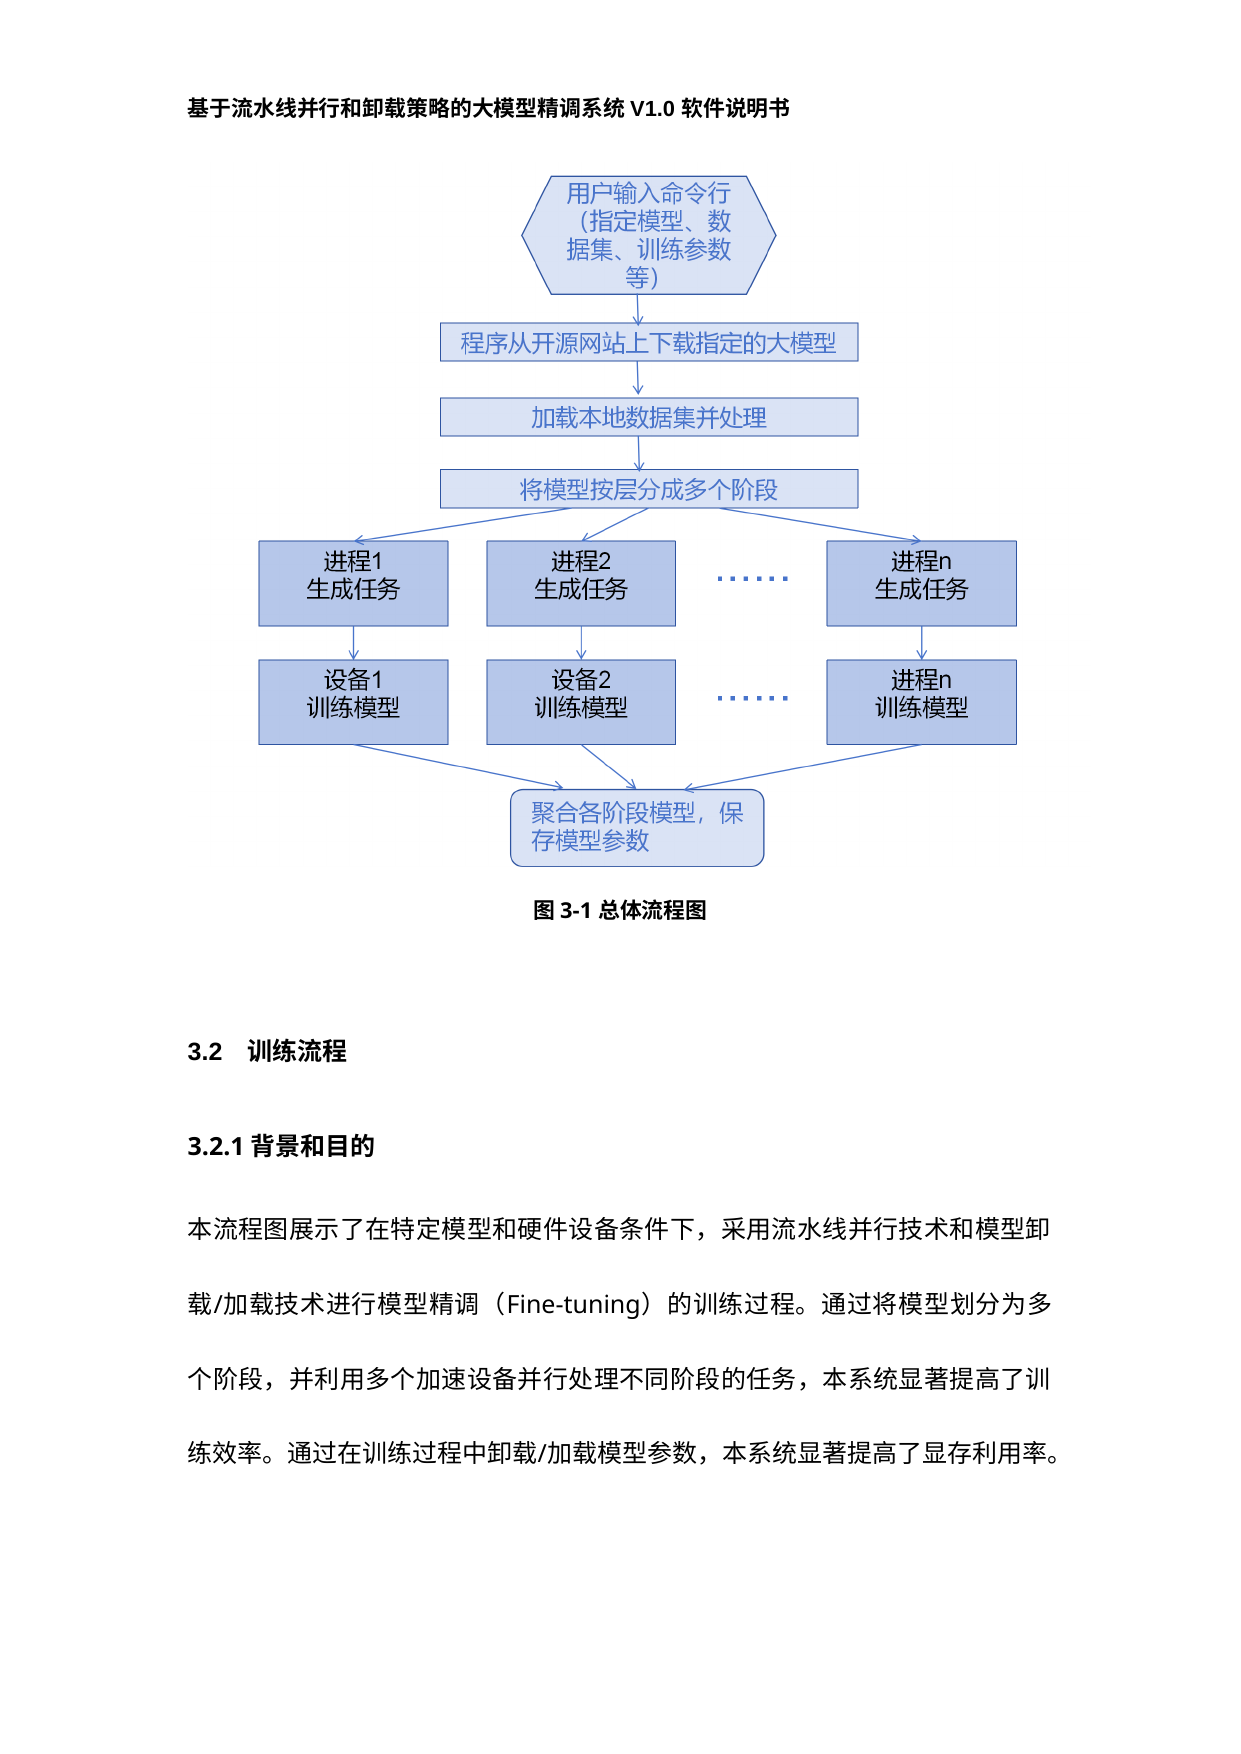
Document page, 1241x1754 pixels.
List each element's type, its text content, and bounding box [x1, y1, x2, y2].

picture [187, 162, 1092, 867]
text 3.2.1背景和目的 [187, 1112, 1053, 1177]
text 图 3-1 总体流程图 [187, 893, 1053, 926]
text 本流程图展示了在特定模型和硬件设备条件下，采用流水线并行技术和模型卸载/加载技术进行模型精调（Fine-tuning）的训练过程。通过将模型划分为多个阶段，并利用多个加速设备并行处理不同阶段的任务，本系统显著提高了训练效率。通过在训练过程中卸载/加载模型参数，本系统显著提高了显存利用率。 [187, 1195, 1053, 1484]
subtitle 训练流程 [187, 1017, 1053, 1082]
